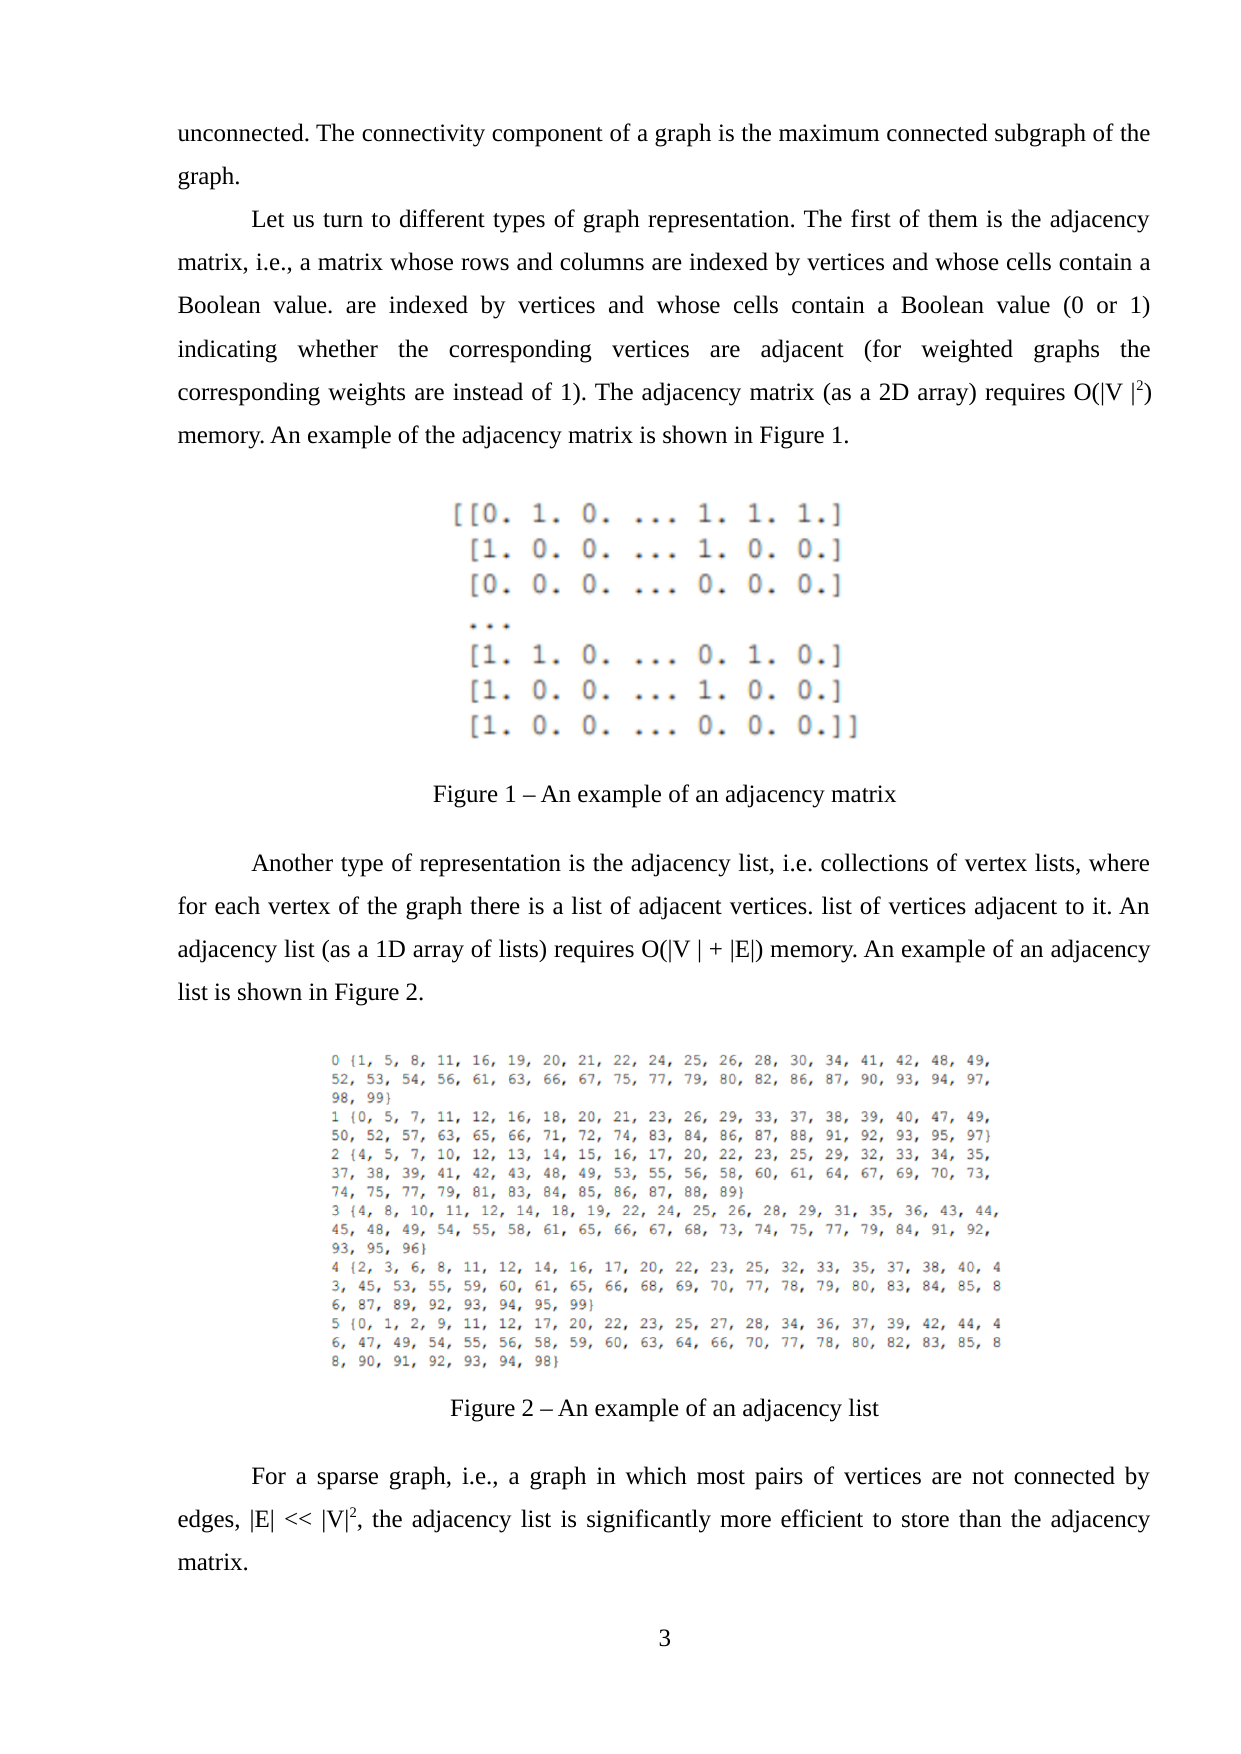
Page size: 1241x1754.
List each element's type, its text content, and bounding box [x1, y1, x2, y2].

text Let us turn to different types of graph representation. The first of them is the adjacency matrix, i.e., a matrix whose rows and columns are indexed by vertices and whose cells contain a Boolean value. are indexed by vertices and whose cells contain a Boolean value (0 or 1) indicating whether the corresponding vertices are adjacent (for weighted graphs the corresponding weights are instead of 1). The adjacency matrix (as a 2D array) requires O(|V |2) memory. An example of the adjacency matrix is shown in Figure 1. [177, 204, 1152, 449]
text Figure 2 – An example of an adjacency list [177, 1393, 1152, 1421]
text Another type of representation is the adjacency list, i.e. collections of vertex lists, where for each vertex of the graph there is a list of adjacent vertices. list of vertices adjacent to it. An adjacency list (as a 1D array of lists) requires O(|V | + |E|) memory. An example of an adjacency list is shown in Figure 2. [177, 848, 1152, 1006]
text Figure 1 – An example of an adjacency matrix [177, 779, 1152, 808]
text For a sparse graph, i.e., a graph in which most pairs of vertices are not connected by edges, |E| << |V|2, the adjacency list is significantly more efficient to store than the adjacency matrix. [177, 1461, 1152, 1576]
picture [444, 488, 884, 764]
picture [322, 1045, 1007, 1377]
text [177, 118, 1152, 190]
